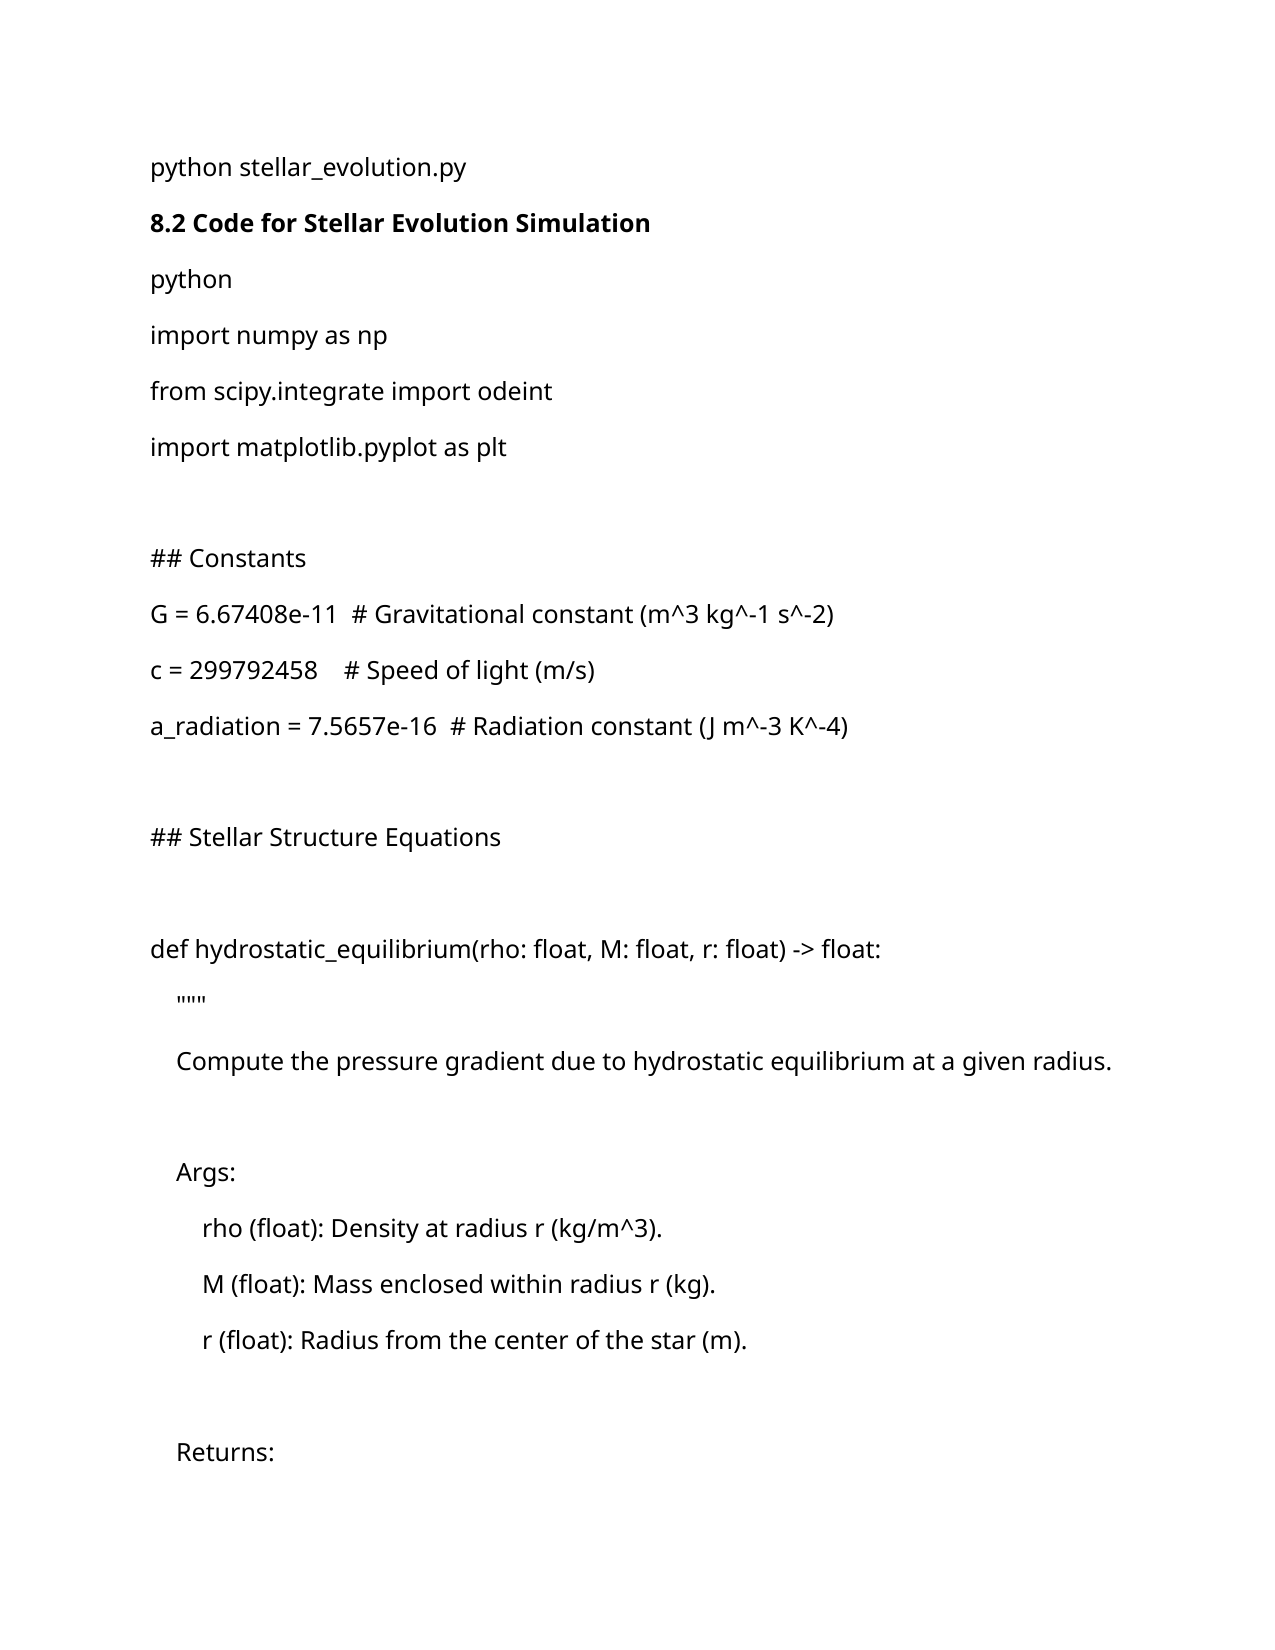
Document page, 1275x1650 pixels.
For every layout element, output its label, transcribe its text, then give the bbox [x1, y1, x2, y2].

text a_radiation = 7.5657e-16 # Radiation constant (J m^-3 K^-4) [150, 708, 1125, 742]
text r (float): Radius from the center of the star (m). [150, 1322, 1125, 1357]
text """ [150, 987, 1125, 1022]
text Returns: [150, 1434, 1125, 1468]
text M (float): Mass enclosed within radius r (kg). [150, 1267, 1125, 1301]
text python [150, 262, 1125, 296]
text rho (float): Density at radius r (kg/m^3). [150, 1211, 1125, 1245]
text c = 299792458 # Speed of light (m/s) [150, 652, 1125, 687]
text def hydrostatic_equilibrium(rho: float, M: float, r: float) -> float: [150, 932, 1125, 966]
text Compute the pressure gradient due to hydrostatic equilibrium at a given radius. [150, 1043, 1125, 1077]
text ## Constants [150, 541, 1125, 575]
text Args: [150, 1155, 1125, 1189]
text from scipy.integrate import odeint [150, 373, 1125, 407]
text G = 6.67408e-11 # Gravitational constant (m^3 kg^-1 s^-2) [150, 597, 1125, 631]
text import matplotlib.pyplot as plt [150, 429, 1125, 463]
text import numpy as np [150, 317, 1125, 352]
text 8.2 Code for Stellar Evolution Simulation [150, 206, 1125, 240]
text python stellar_evolution.py [150, 150, 1125, 184]
text ## Stellar Structure Equations [150, 820, 1125, 854]
